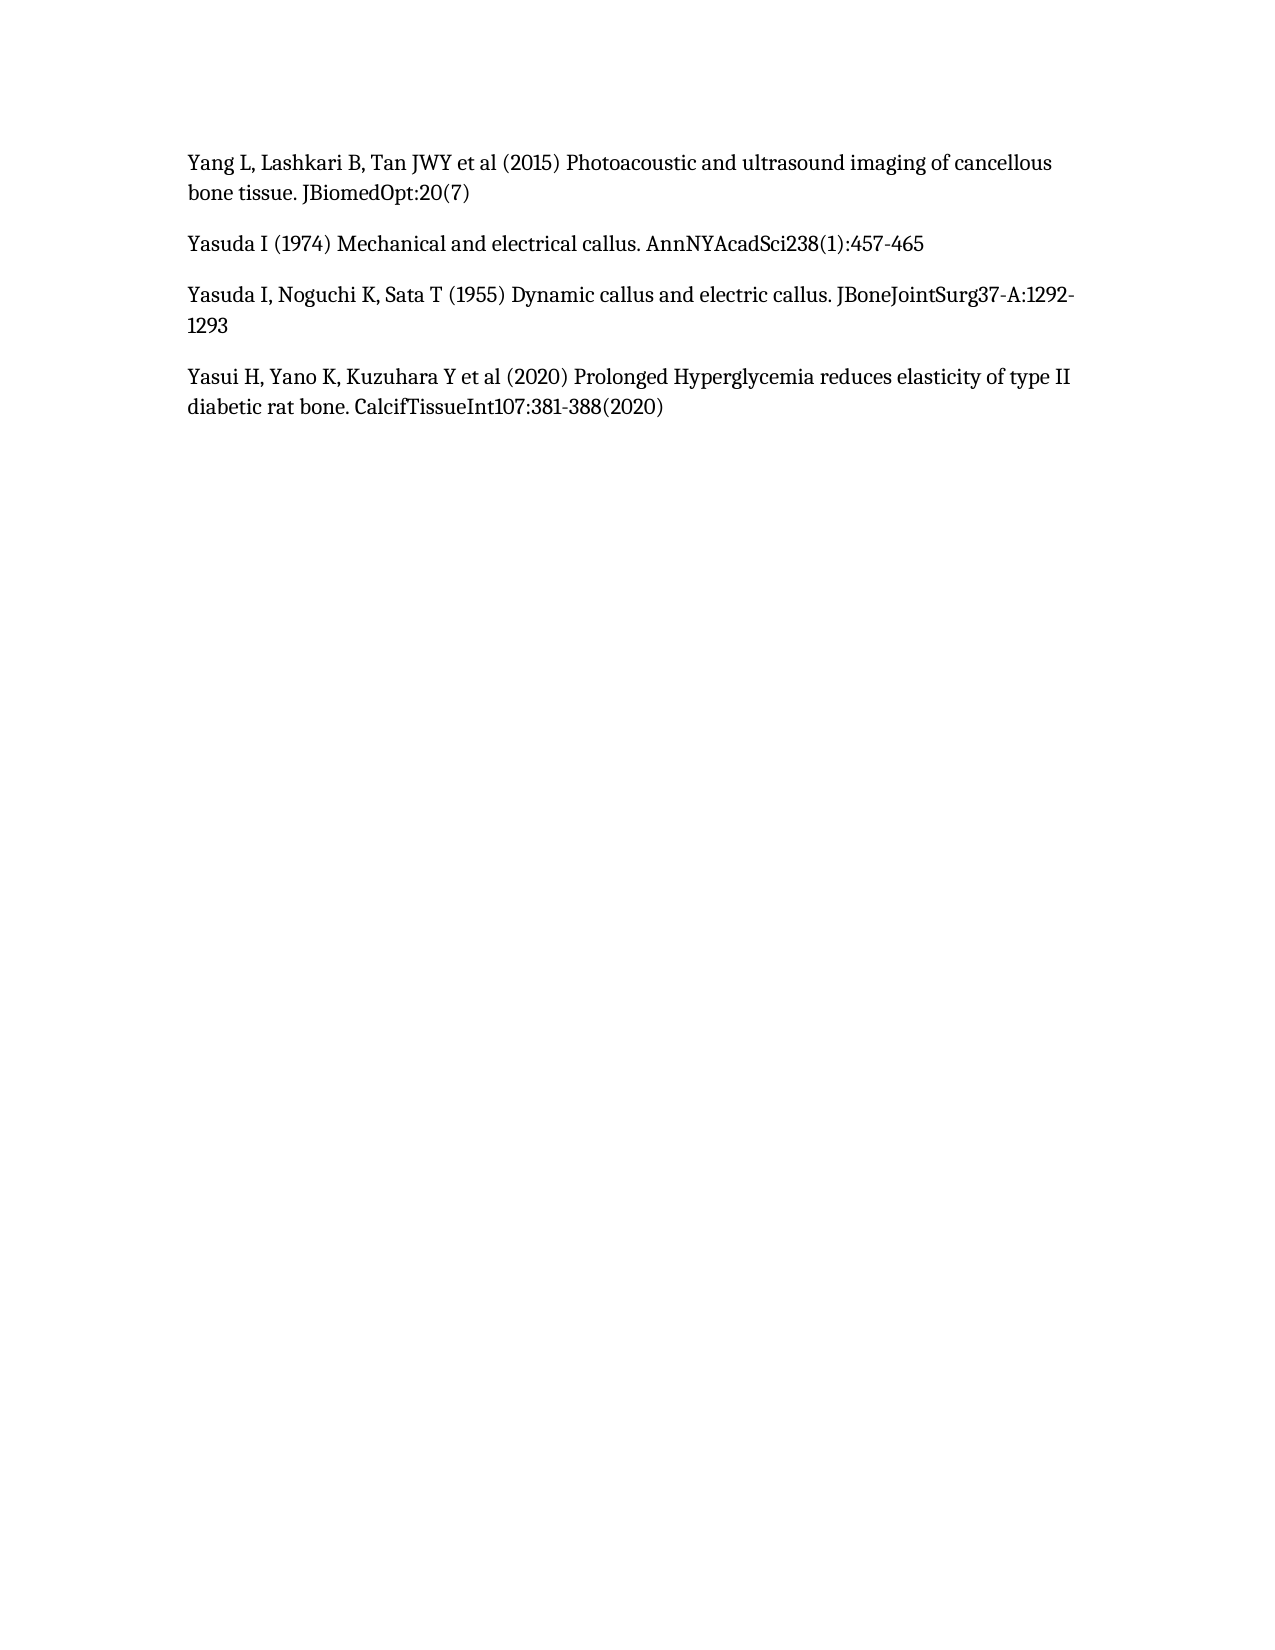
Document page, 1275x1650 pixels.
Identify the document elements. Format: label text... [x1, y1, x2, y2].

text Yasuda I (1974) Mechanical and electrical callus. AnnNYAcadSci238(1):457-465 [187, 231, 1087, 258]
text Yasui H, Yano K, Kuzuhara Y et al (2020) Prolonged Hyperglycemia reduces elasticity of type II diabetic rat bone. CalcifTissueInt107:381-388(2020) [187, 363, 1087, 420]
text Yang L, Lashkari B, Tan JWY et al (2015) Photoacoustic and ultrasound imaging of cancellous bone tissue. JBiomedOpt:20(7) [187, 150, 1087, 207]
text Yasuda I, Noguchi K, Sata T (1955) Dynamic callus and electric callus. JBoneJointSurg37-A:1292-1293 [187, 282, 1087, 339]
